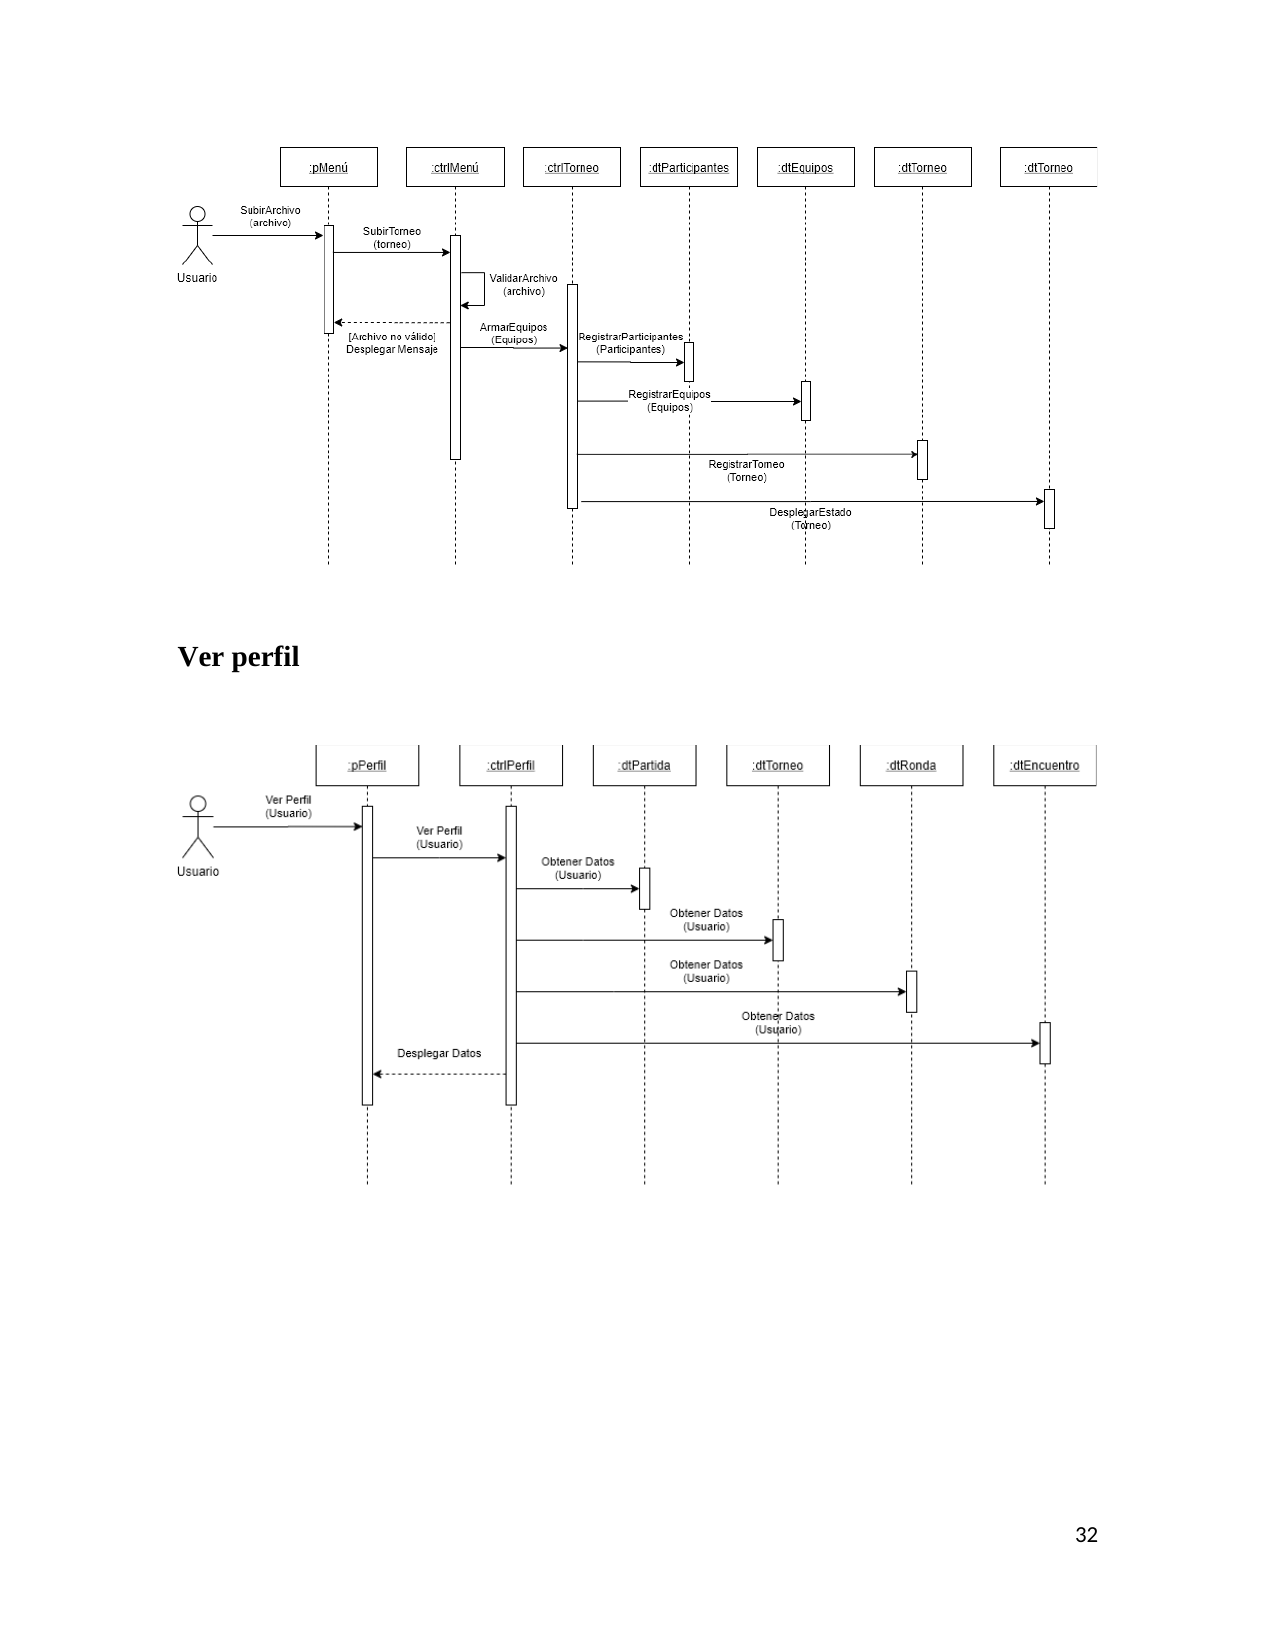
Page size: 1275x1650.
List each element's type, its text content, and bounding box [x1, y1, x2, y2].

text Ver perfil [177, 639, 1098, 673]
picture [177, 745, 1097, 1189]
picture [177, 147, 1098, 568]
